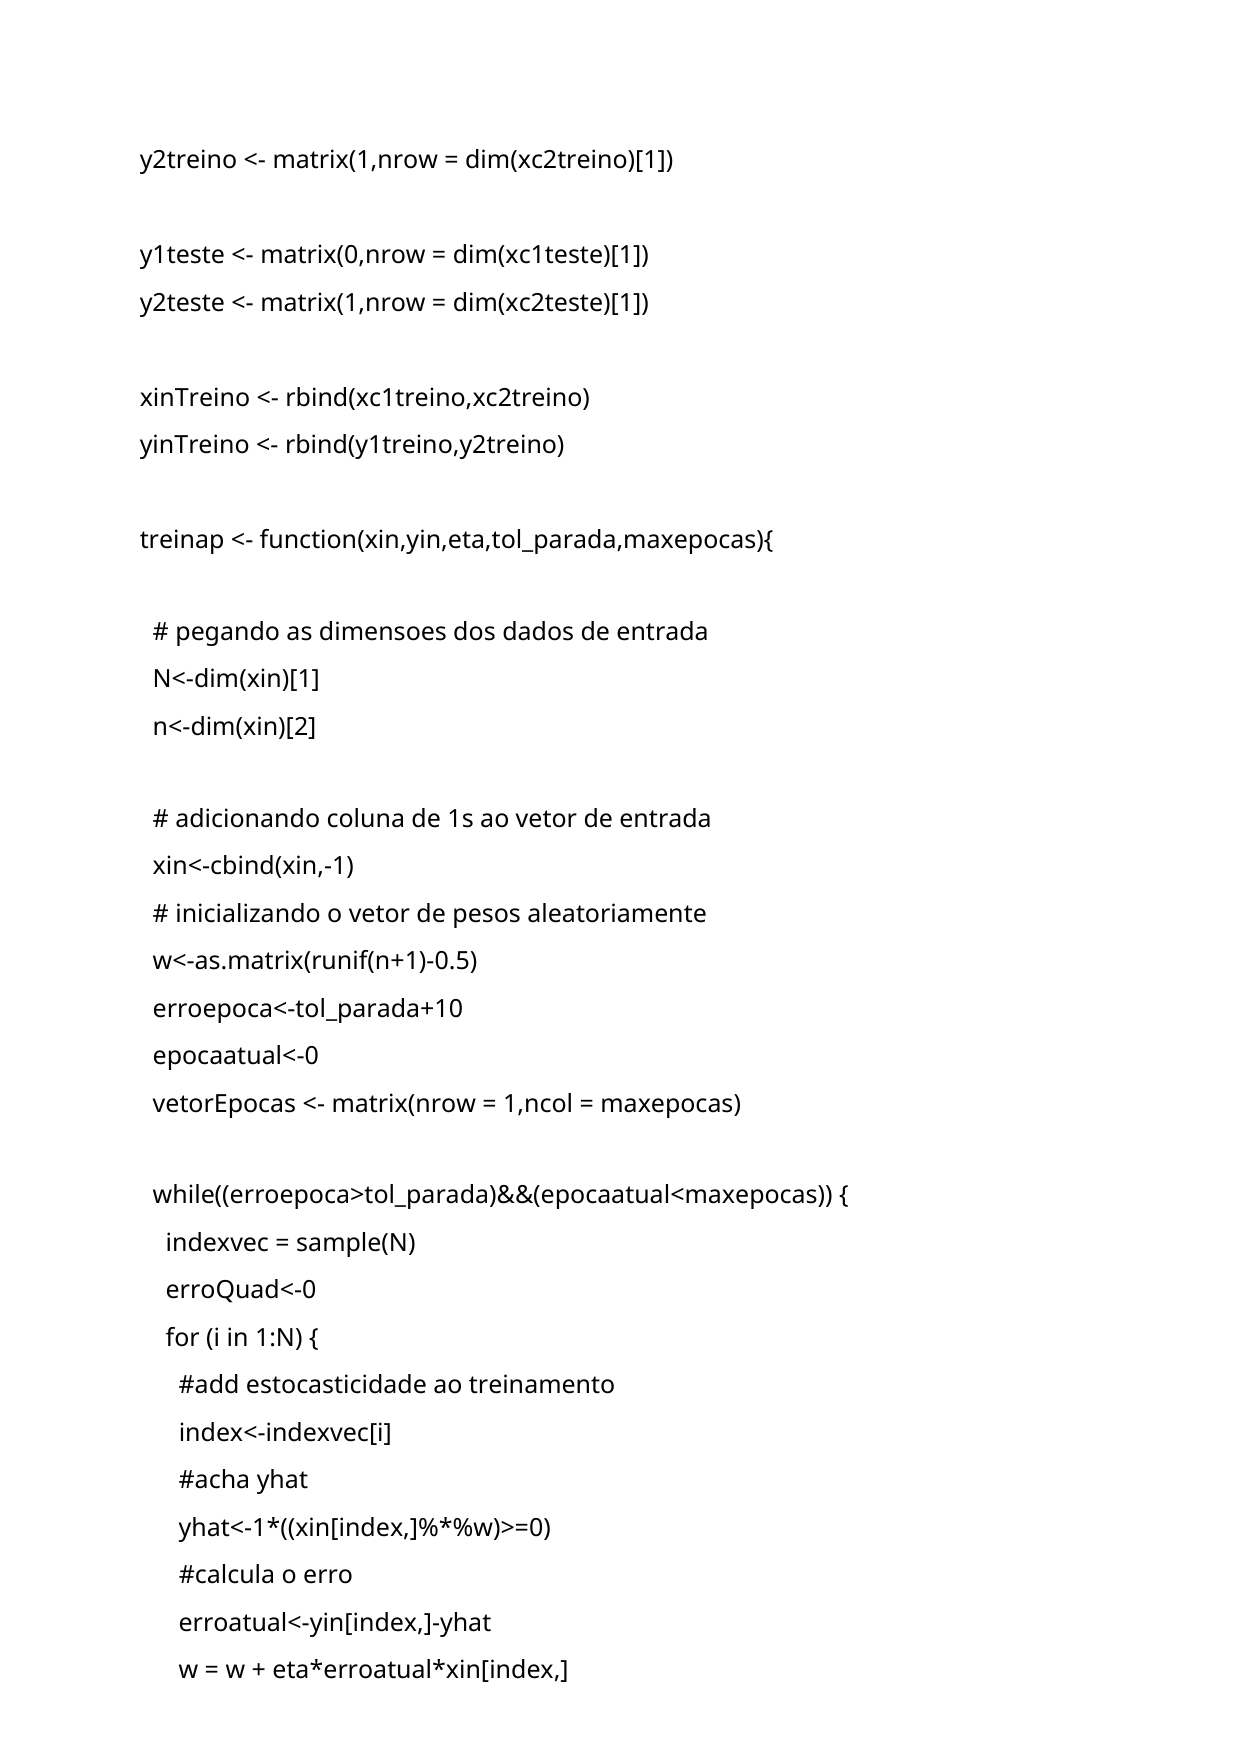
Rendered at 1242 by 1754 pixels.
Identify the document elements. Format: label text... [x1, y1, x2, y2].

text #acha yhat [139, 1462, 1090, 1496]
text erroQuad<-0 [139, 1272, 1090, 1306]
text xin<-cbind(xin,-1) [139, 848, 1090, 882]
text while((erroepoca>tol_parada)&&(epocaatual<maxepocas)) { [139, 1177, 1090, 1211]
text treinap <- function(xin,yin,eta,tol_parada,maxepocas){ [139, 522, 1090, 556]
text # adicionando coluna de 1s ao vetor de entrada [139, 800, 1090, 834]
text # inicializando o vetor de pesos aleatoriamente [139, 895, 1090, 929]
text yinTreino <- rbind(y1treino,y2treino) [139, 427, 1090, 461]
text w<-as.matrix(runif(n+1)-0.5) [139, 943, 1090, 977]
text #calcula o erro [139, 1557, 1090, 1591]
text N<-dim(xin)[1] [139, 661, 1090, 695]
text y1teste <- matrix(0,nrow = dim(xc1teste)[1]) [139, 237, 1090, 271]
text # pegando as dimensoes dos dados de entrada [139, 613, 1090, 647]
text epocaatual<-0 [139, 1038, 1090, 1072]
text y2teste <- matrix(1,nrow = dim(xc2teste)[1]) [139, 284, 1090, 318]
text yhat<-1*((xin[index,]%*%w)>=0) [139, 1509, 1090, 1543]
text y2treino <- matrix(1,nrow = dim(xc2treino)[1]) [139, 142, 1090, 176]
text n<-dim(xin)[2] [139, 708, 1090, 742]
text index<-indexvec[i] [139, 1414, 1090, 1448]
text #add estocasticidade ao treinamento [139, 1367, 1090, 1401]
text xinTreino <- rbind(xc1treino,xc2treino) [139, 379, 1090, 413]
text erroepoca<-tol_parada+10 [139, 990, 1090, 1024]
text for (i in 1:N) { [139, 1319, 1090, 1353]
text indexvec = sample(N) [139, 1224, 1090, 1258]
text erroatual<-yin[index,]-yhat [139, 1604, 1090, 1638]
text vetorEpocas <- matrix(nrow = 1,ncol = maxepocas) [139, 1085, 1090, 1119]
text w = w + eta*erroatual*xin[index,] [139, 1652, 1090, 1686]
